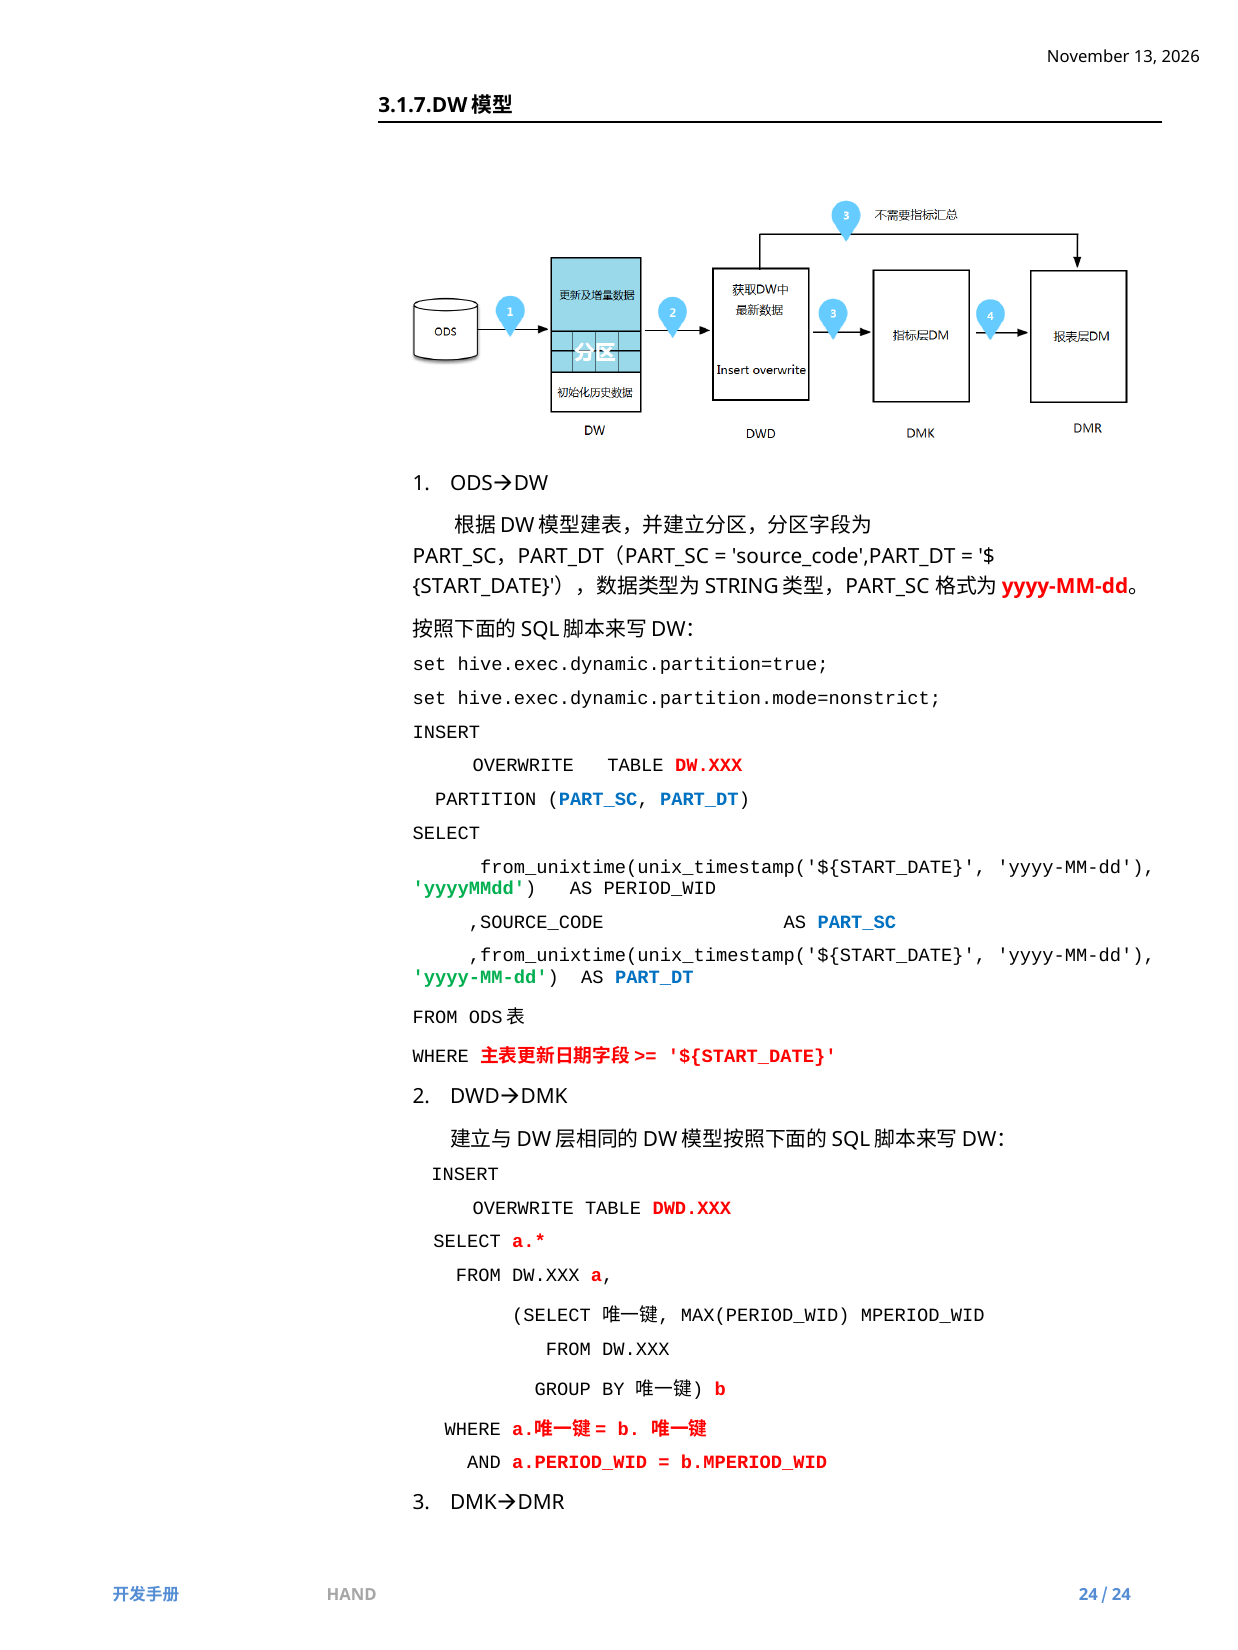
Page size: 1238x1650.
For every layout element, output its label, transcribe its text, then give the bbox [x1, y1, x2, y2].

text 根据DW模型建表，并建立分区，分区字段为PART_SC，PART_DT（PART_SC = 'source_code',PART_DT = '${START_DATE}'），数据类型为STRING类型，PART_SC 格式为yyyy-MM-dd。 [412, 509, 1162, 600]
text SELECT [412, 824, 1162, 845]
text set hive.exec.dynamic.partition.mode=nonstrict; [412, 689, 1162, 710]
list DMKDMR [412, 1487, 1162, 1515]
list DWDDMK [412, 1081, 1162, 1109]
text FROM DW.XXX [433, 1340, 1162, 1361]
text ,from_unixtime(unix_timestamp('${START_DATE}', 'yyyy-MM-dd'), 'yyyy-MM-dd') AS PART_DT [412, 946, 1162, 989]
text FROM ODS表 [412, 1001, 1162, 1029]
text OVERWRITE TABLE DWD.XXX [450, 1198, 1162, 1220]
text AND a.PERIOD_WID = b.MPERIOD_WID [433, 1453, 1162, 1474]
text INSERT [412, 1165, 1162, 1186]
text WHERE a.唯一键 = b. 唯一键 [433, 1413, 1162, 1441]
text 建立与DW层相同的DW模型按照下面的SQL脚本来写DW： [450, 1122, 1162, 1152]
text FROM DW.XXX a, [433, 1266, 1162, 1287]
text 按照下面的SQL脚本来写DW： [412, 612, 1162, 642]
text set hive.exec.dynamic.partition=true; [412, 655, 1162, 676]
text (SELECT 唯一键, MAX(PERIOD_WID) MPERIOD_WID [433, 1300, 1162, 1327]
picture [412, 176, 1140, 456]
text INSERT [412, 722, 1162, 744]
list ODSDW [412, 468, 1162, 496]
text SELECT a.* [433, 1232, 1162, 1253]
text GROUP BY 唯一键) b [433, 1373, 1162, 1401]
text from_unixtime(unix_timestamp('${START_DATE}', 'yyyy-MM-dd'), 'yyyyMMdd') AS PERIOD_WID [412, 857, 1162, 900]
text OVERWRITE TABLE DW.XXX [450, 756, 1162, 777]
text PARTITION (PART_SC, PART_DT) [412, 790, 1162, 811]
text WHERE 主表更新日期字段 >= '${START_DATE}' [412, 1041, 1162, 1068]
text ,SOURCE_CODE AS PART_SC [412, 912, 1162, 934]
subtitle DW模型 [378, 89, 1162, 121]
